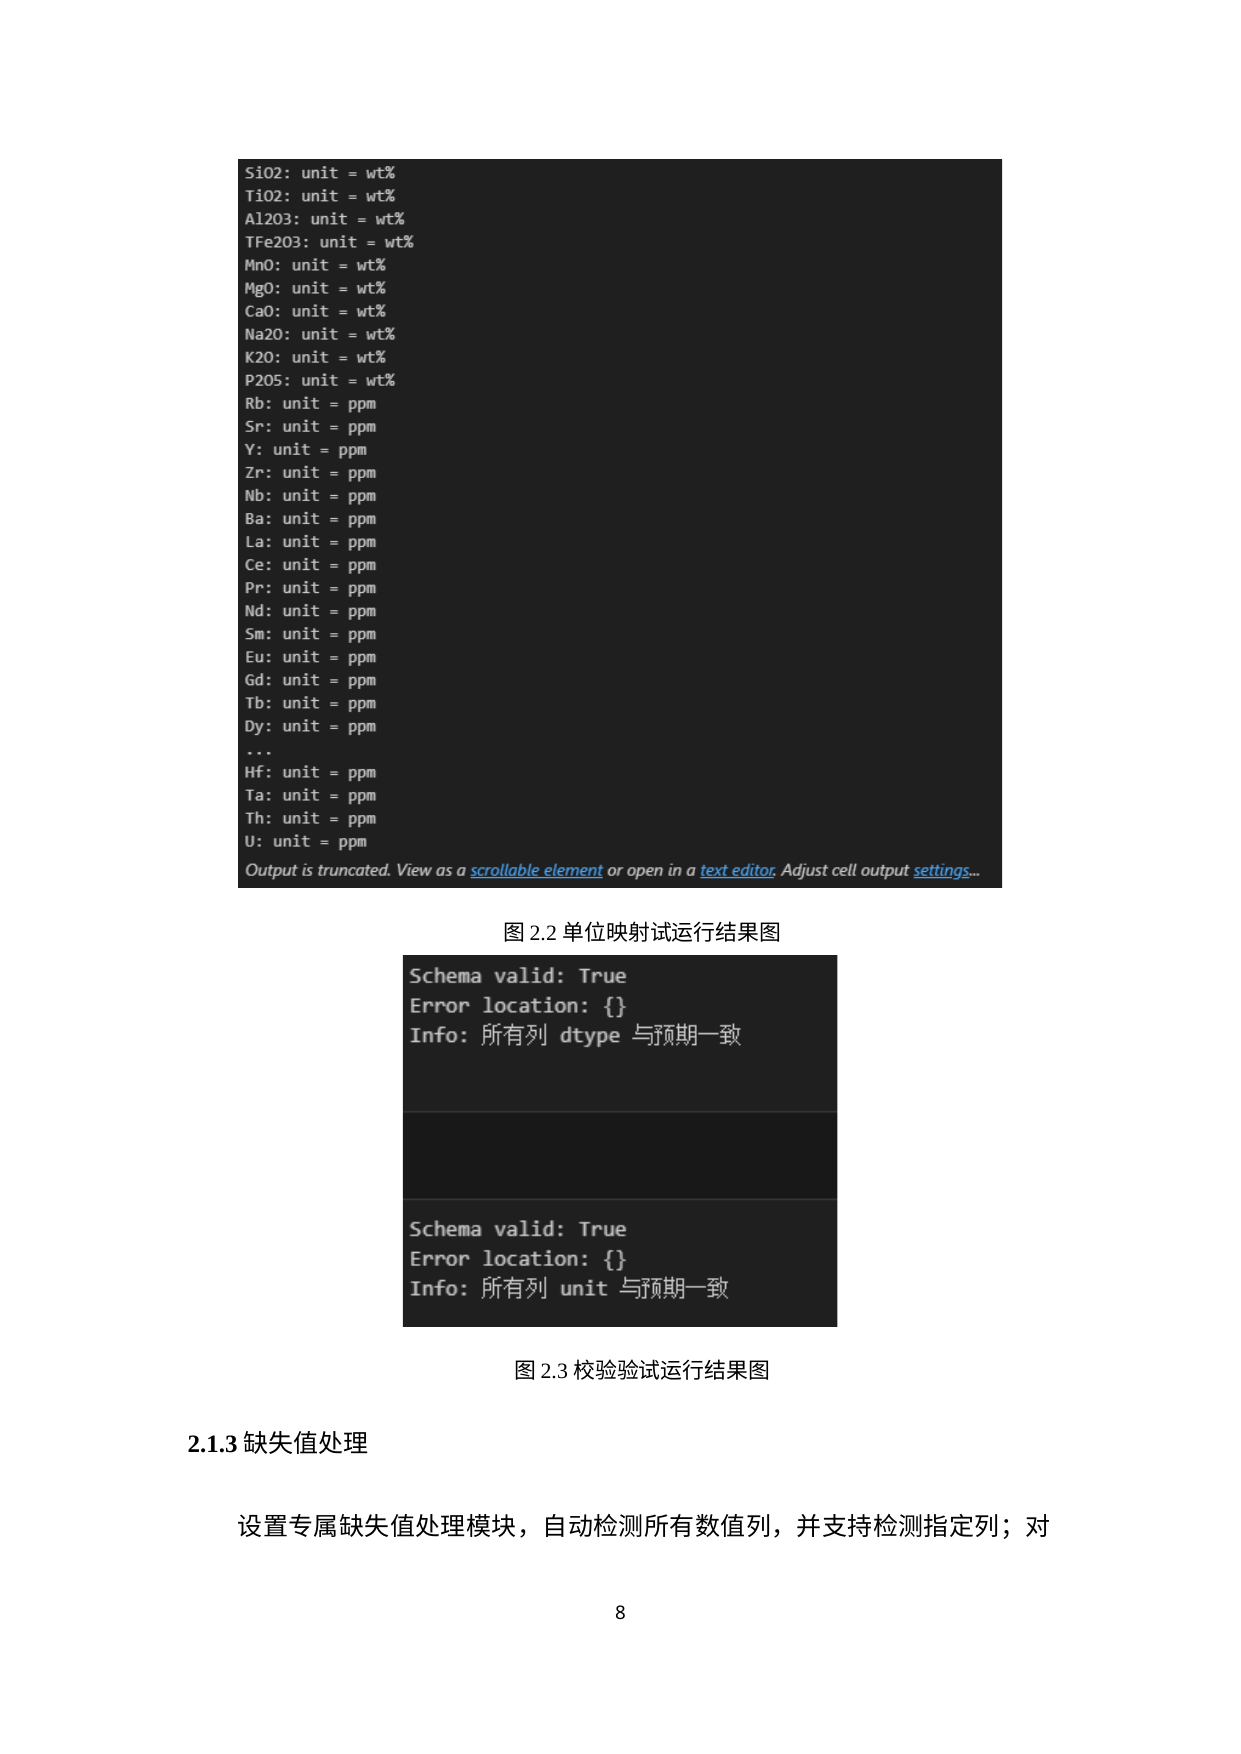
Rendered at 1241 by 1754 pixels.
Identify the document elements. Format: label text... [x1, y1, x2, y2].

text 图2.2 单位映射试运行结果图 [187, 915, 1053, 947]
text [187, 1492, 1053, 1557]
picture [402, 955, 838, 1327]
picture [238, 159, 1003, 888]
text 图2.3 校验验试运行结果图 [187, 1352, 1053, 1385]
text 2.1.3 缺失值处理 [187, 1409, 1053, 1474]
